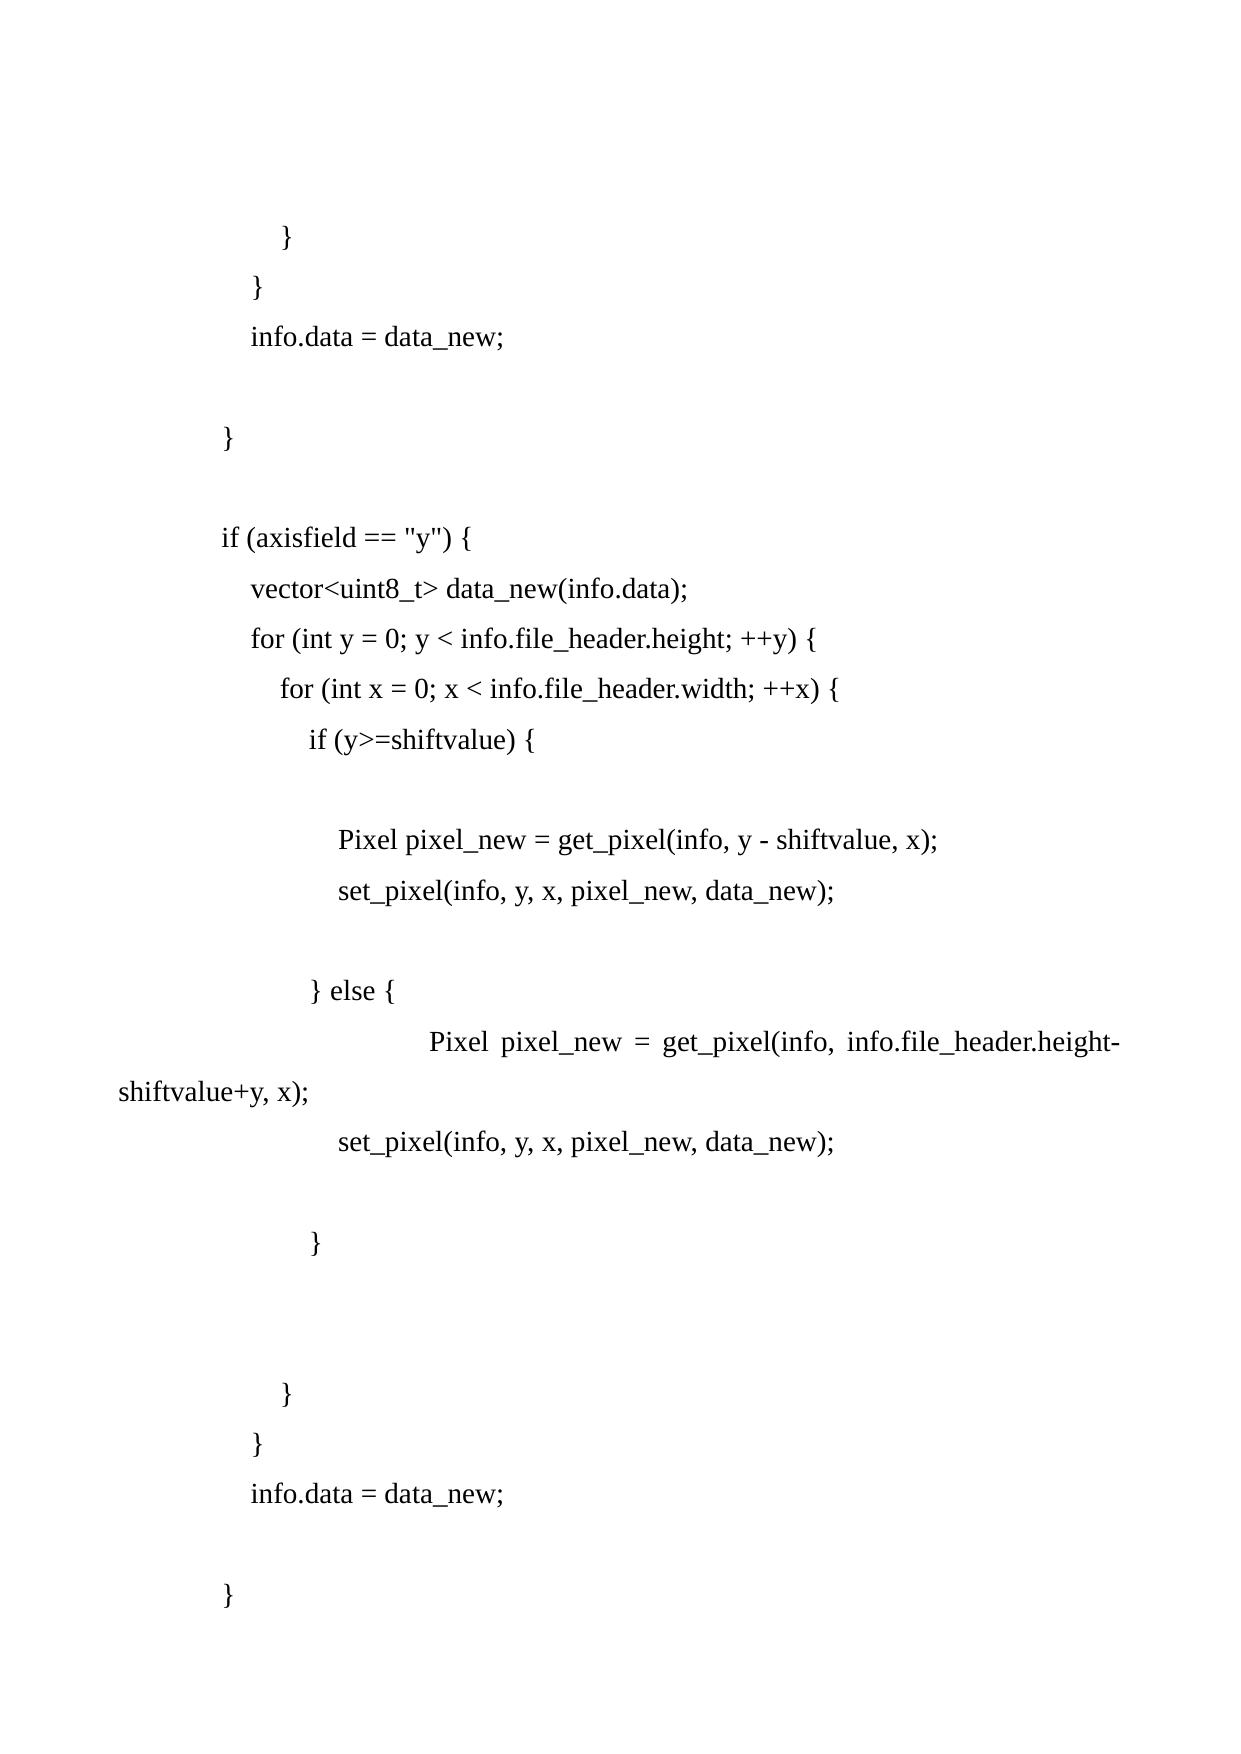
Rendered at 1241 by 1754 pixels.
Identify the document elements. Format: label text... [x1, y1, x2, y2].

text Pixel pixel_new = get_pixel(info, y - shiftvalue, x); [118, 822, 1122, 856]
text } [118, 1426, 1122, 1460]
text } [118, 1376, 1122, 1409]
text } [118, 1577, 1122, 1611]
text for (int y = 0; y < info.file_header.height; ++y) { [118, 621, 1122, 655]
text } [118, 219, 1122, 252]
text info.data = data_new; [118, 1477, 1122, 1510]
text set_pixel(info, y, x, pixel_new, data_new); [118, 1124, 1122, 1158]
text } [118, 420, 1122, 453]
text for (int x = 0; x < info.file_header.width; ++x) { [118, 672, 1122, 705]
text } [118, 1225, 1122, 1258]
text vector<uint8_t> data_new(info.data); [118, 571, 1122, 604]
text } [118, 269, 1122, 303]
text if (y>=shiftvalue) { [118, 722, 1122, 755]
text if (axisfield == "y") { [118, 521, 1122, 554]
text info.data = data_new; [118, 319, 1122, 353]
text } else { [118, 973, 1122, 1007]
text set_pixel(info, y, x, pixel_new, data_new); [118, 873, 1122, 906]
text Pixel pixel_new = get_pixel(info, info.file_header.height-shiftvalue+y, x); [118, 1024, 1122, 1108]
